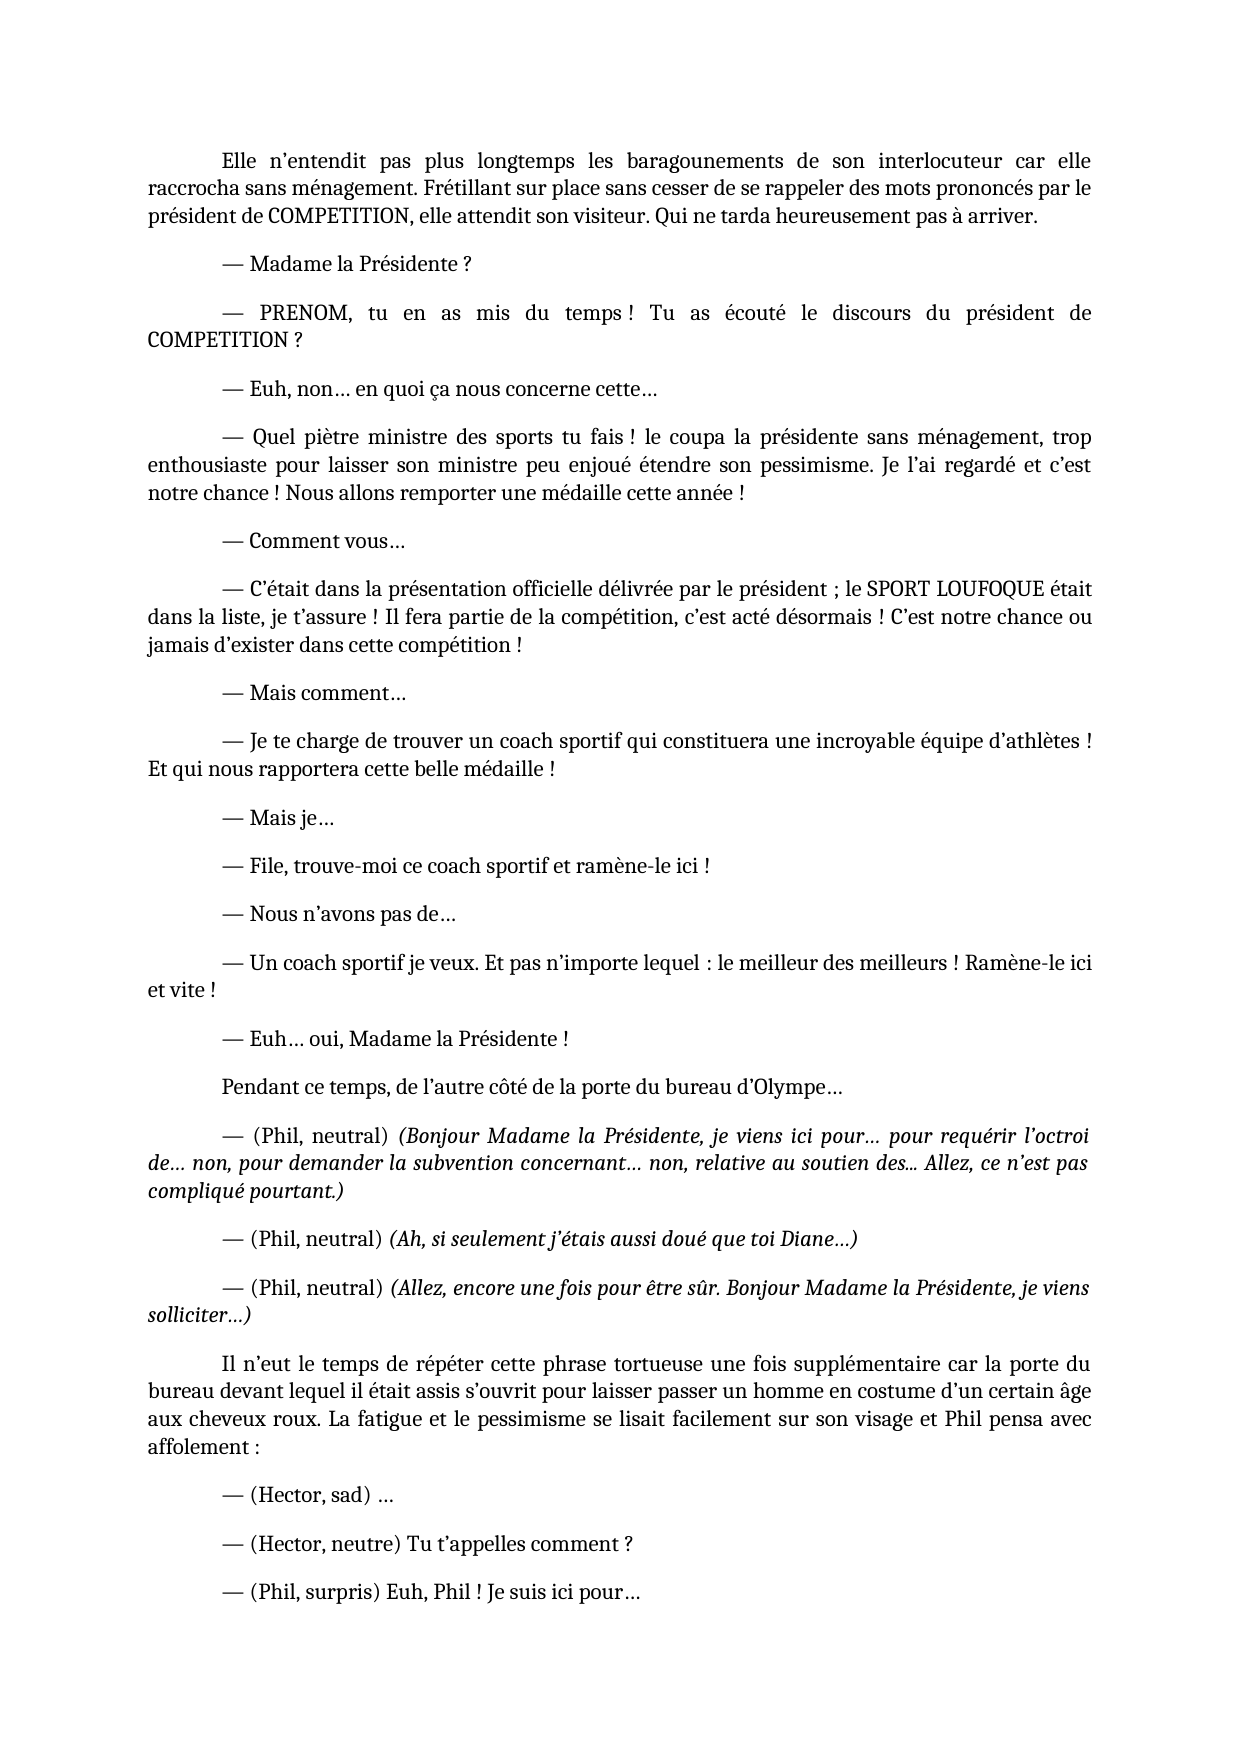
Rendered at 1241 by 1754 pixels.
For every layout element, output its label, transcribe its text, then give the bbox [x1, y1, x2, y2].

text — (Phil, surpris) Euh, Phil ! Je suis ici pour… [148, 1579, 1093, 1605]
text — (Phil, neutral) (Bonjour Madame la Présidente, je viens ici pour… pour requérir l’octroi de… non, pour demander la subvention concernant… non, relative au soutien des... Allez, ce n’est pas compliqué pourtant.) [148, 1123, 1093, 1204]
text — Je te charge de trouver un coach sportif qui constituera une incroyable équipe d’athlètes ! Et qui nous rapportera cette belle médaille ! [148, 728, 1093, 782]
text — (Phil, neutral) (Allez, encore une fois pour être sûr. Bonjour Madame la Présidente, je viens solliciter…) [148, 1275, 1093, 1329]
text — Madame la Présidente ? [148, 251, 1093, 278]
text — Un coach sportif je veux. Et pas n’importe lequel : le meilleur des meilleurs ! Ramène-le ici et vite ! [148, 950, 1093, 1004]
text — (Phil, neutral) (Ah, si seulement j’étais aussi doué que toi Diane…) [148, 1226, 1093, 1253]
text — File, trouve-moi ce coach sportif et ramène-le ici ! [148, 853, 1093, 879]
text — (Hector, sad) … [148, 1482, 1093, 1508]
text — Mais je… [148, 804, 1093, 831]
text — Quel piètre ministre des sports tu fais ! le coupa la présidente sans ménagement, trop enthousiaste pour laisser son ministre peu enjoué étendre son pessimisme. Je l’ai regardé et c’est notre chance ! Nous allons remporter une médaille cette année ! [148, 424, 1093, 506]
text — Euh, non… en quoi ça nous concerne cette… [148, 376, 1093, 402]
text — Comment vous… [148, 528, 1093, 554]
text — Nous n’avons pas de… [148, 901, 1093, 928]
text Elle n’entendit pas plus longtemps les baragounements de son interlocuteur car elle raccrocha sans ménagement. Frétillant sur place sans cesser de se rappeler des mots prononcés par le président de COMPETITION, elle attendit son visiteur. Qui ne tarda heureusement pas à arriver. [148, 148, 1093, 229]
text — (Hector, neutre) Tu t’appelles comment ? [148, 1530, 1093, 1557]
text — PRENOM, tu en as mis du temps ! Tu as écouté le discours du président de COMPETITION ? [148, 300, 1093, 354]
text Pendant ce temps, de l’autre côté de la porte du bureau d’Olympe… [148, 1074, 1093, 1101]
text — Mais comment… [148, 680, 1093, 706]
text — C’était dans la présentation officielle délivrée par le président ; le SPORT LOUFOQUE était dans la liste, je t’assure ! Il fera partie de la compétition, c’est acté désormais ! C’est notre chance ou jamais d’exister dans cette compétition ! [148, 576, 1093, 658]
text — Euh… oui, Madame la Présidente ! [148, 1026, 1093, 1052]
